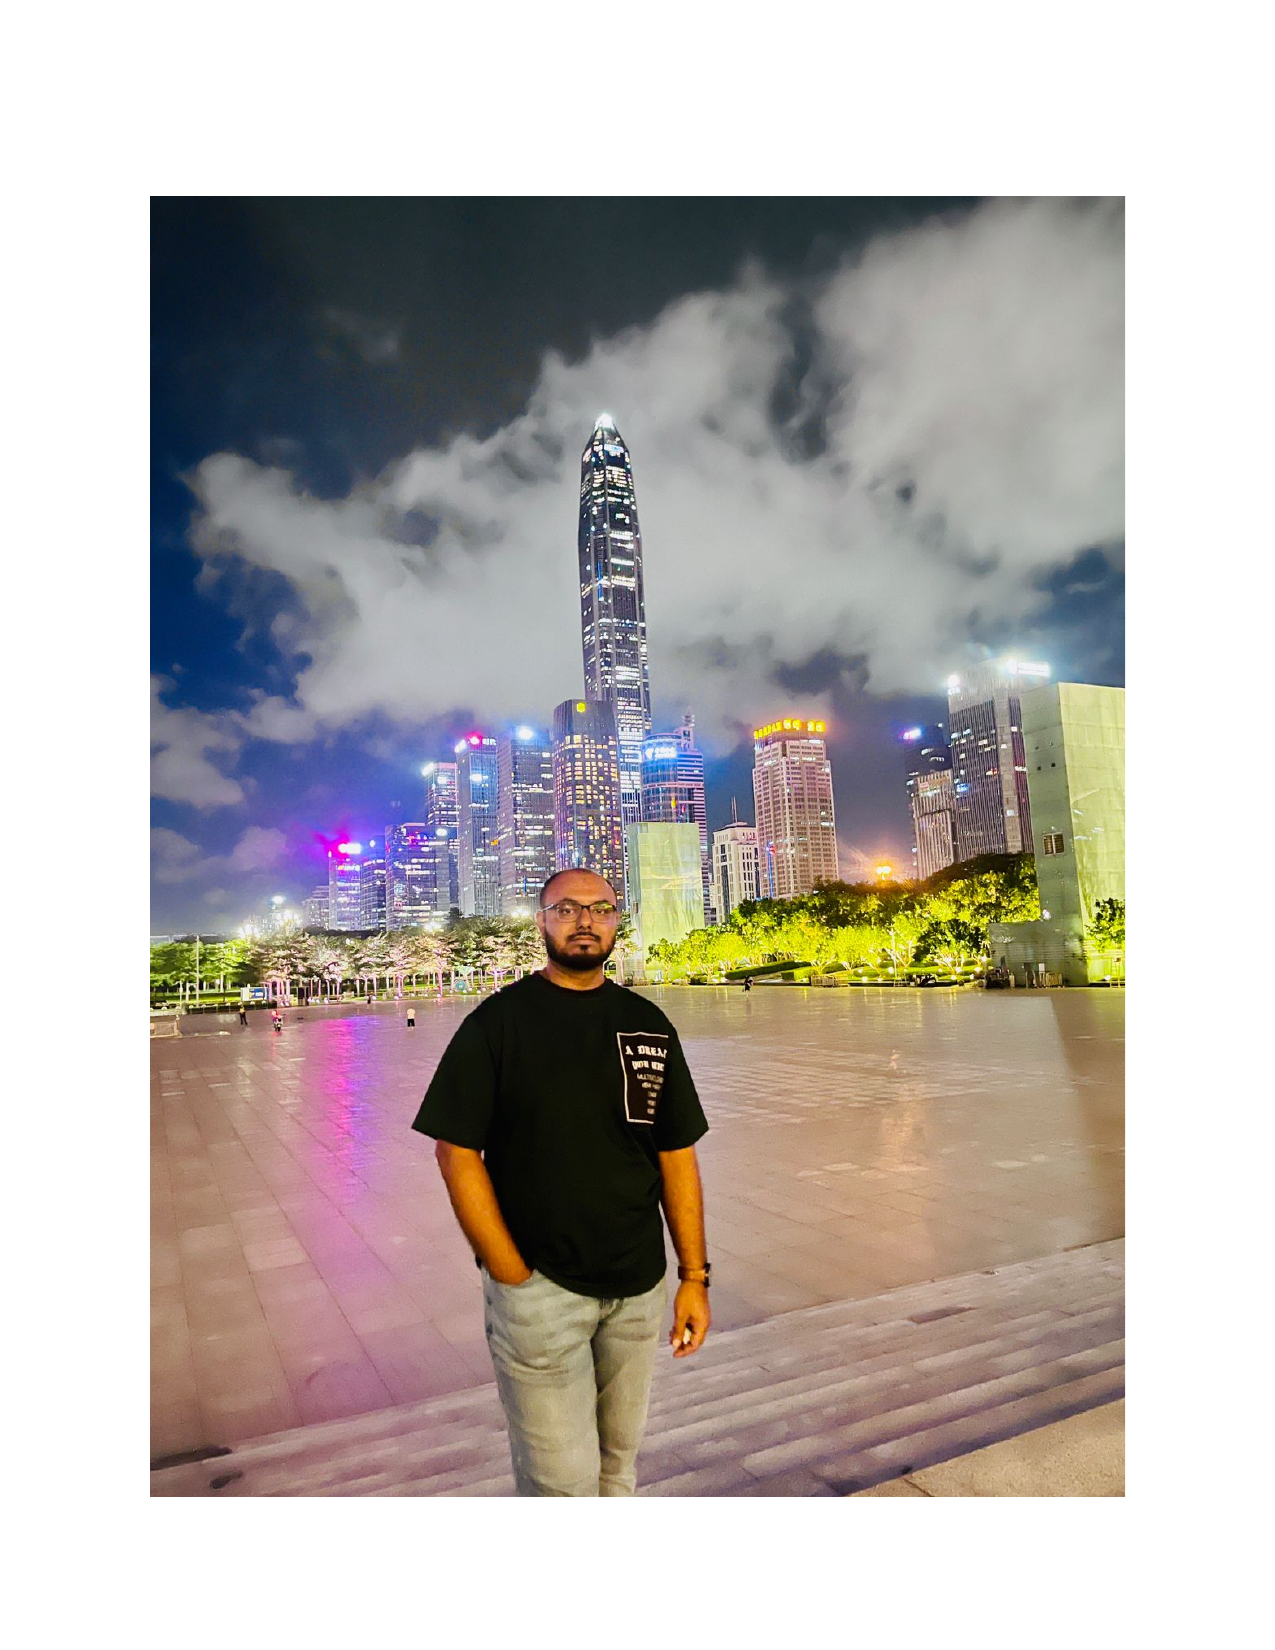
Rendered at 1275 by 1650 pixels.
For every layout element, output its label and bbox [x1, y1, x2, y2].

picture [150, 196, 1125, 1497]
